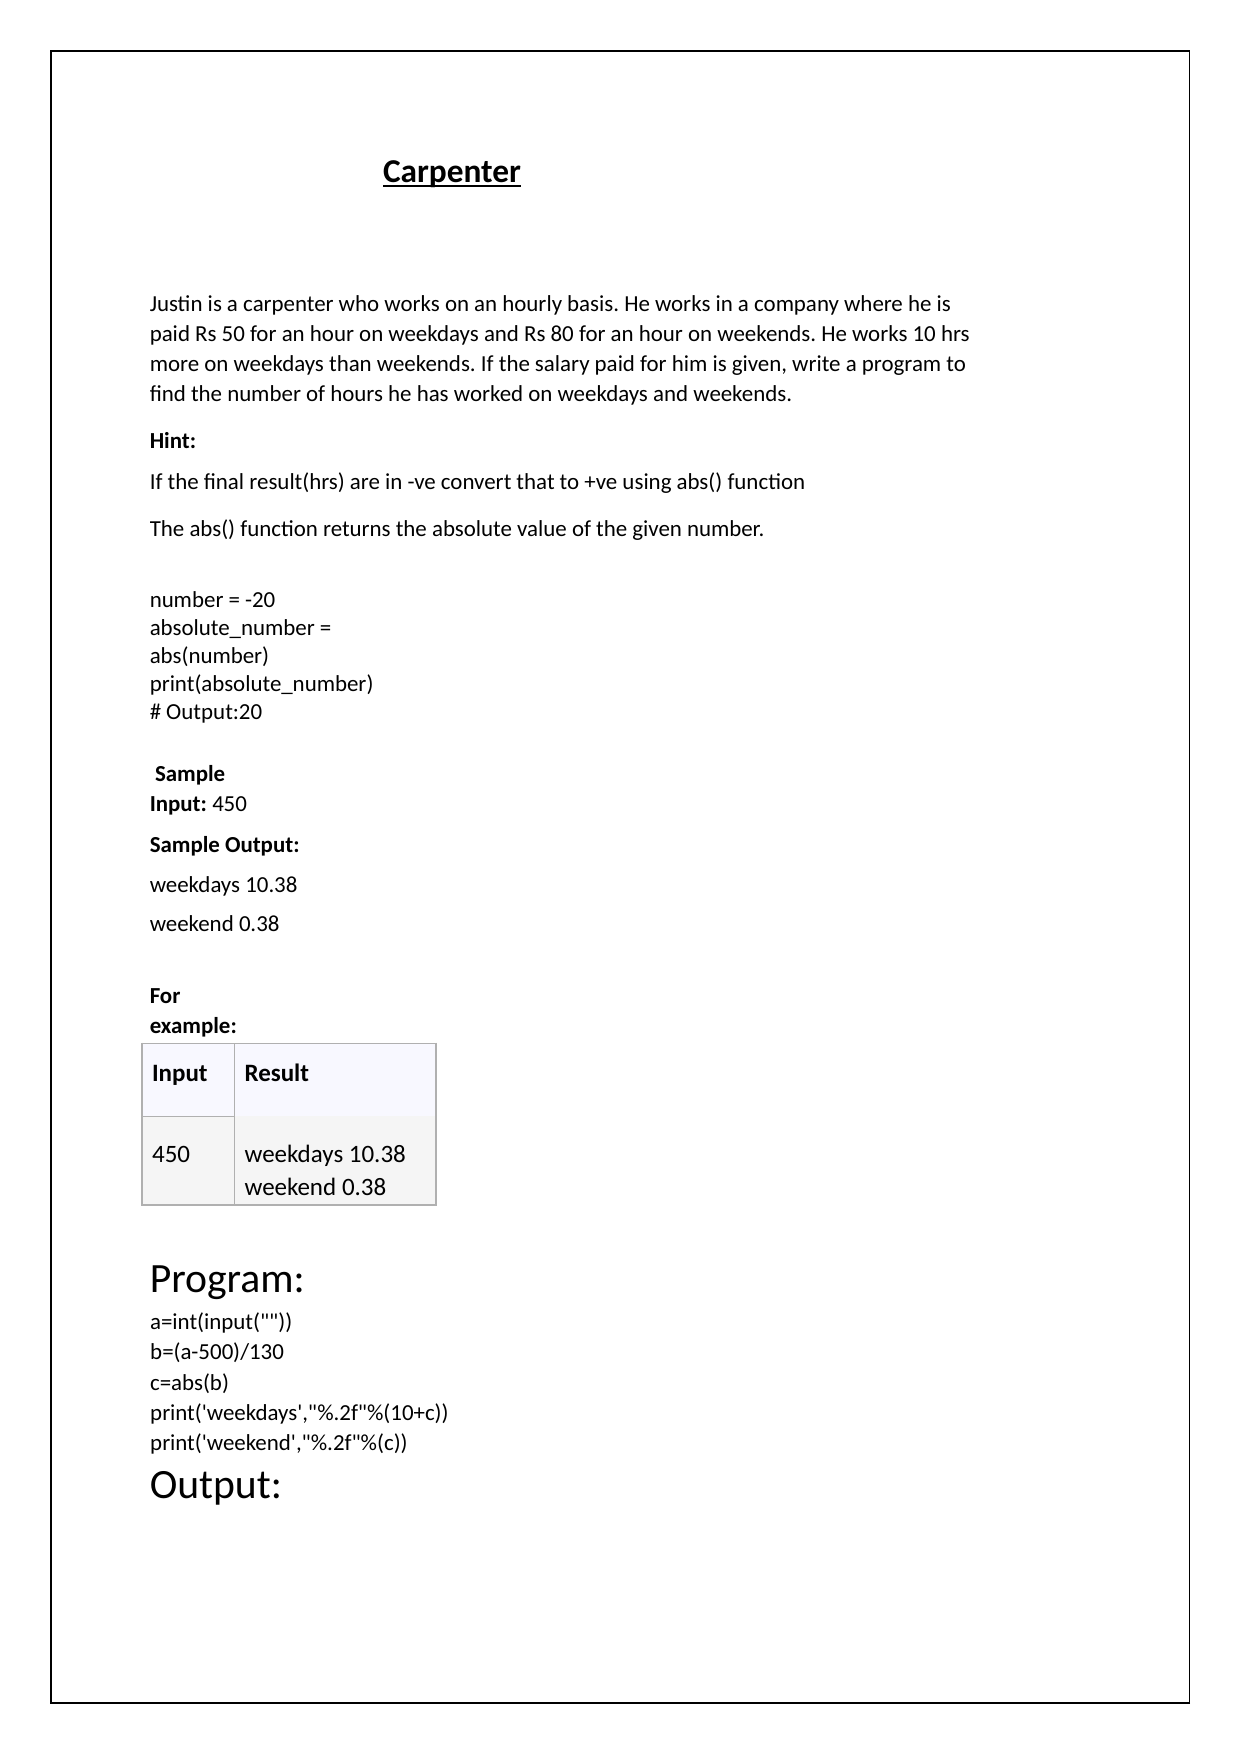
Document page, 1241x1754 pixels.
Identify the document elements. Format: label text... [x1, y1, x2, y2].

text Sample Input: 450 [149, 759, 271, 817]
text Sample Output: weekdays 10.38 [149, 831, 356, 898]
text Program: [149, 1252, 1090, 1303]
text Justin is a carpenter who works on an hourly basis. He works in a company where he is paid Rs 50 for an hour on weekdays and Rs 80 for an hour on weekends. He works 10 hrs more on weekdays than weekends. If the salary paid for him is given, write a program to find the number of hours he has worked on weekdays and weekends. [149, 289, 974, 407]
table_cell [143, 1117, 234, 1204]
text Hint: [149, 426, 271, 454]
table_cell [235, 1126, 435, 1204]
text If the final result(hrs) are in -ve convert that to +ve using abs() function [149, 467, 974, 496]
text number = -20 absolute_number = abs(number) print(absolute_number) [149, 586, 410, 697]
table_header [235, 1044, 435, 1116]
text Output: [149, 1458, 1090, 1509]
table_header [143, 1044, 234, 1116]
text For example: [149, 981, 271, 1039]
text print('weekend',"%.2f"%(c)) [150, 1428, 1090, 1456]
text print('weekdays',"%.2f"%(10+c)) [150, 1398, 1090, 1426]
text # Output:20 [149, 697, 974, 725]
text c=abs(b) [150, 1368, 1090, 1396]
text a=int(input("")) [150, 1307, 1090, 1335]
text b=(a-500)/130 [150, 1337, 1090, 1365]
text The abs() function returns the absolute value of the given number. [149, 514, 974, 542]
text weekend 0.38 [149, 909, 974, 937]
text Carpenter [150, 150, 1090, 191]
